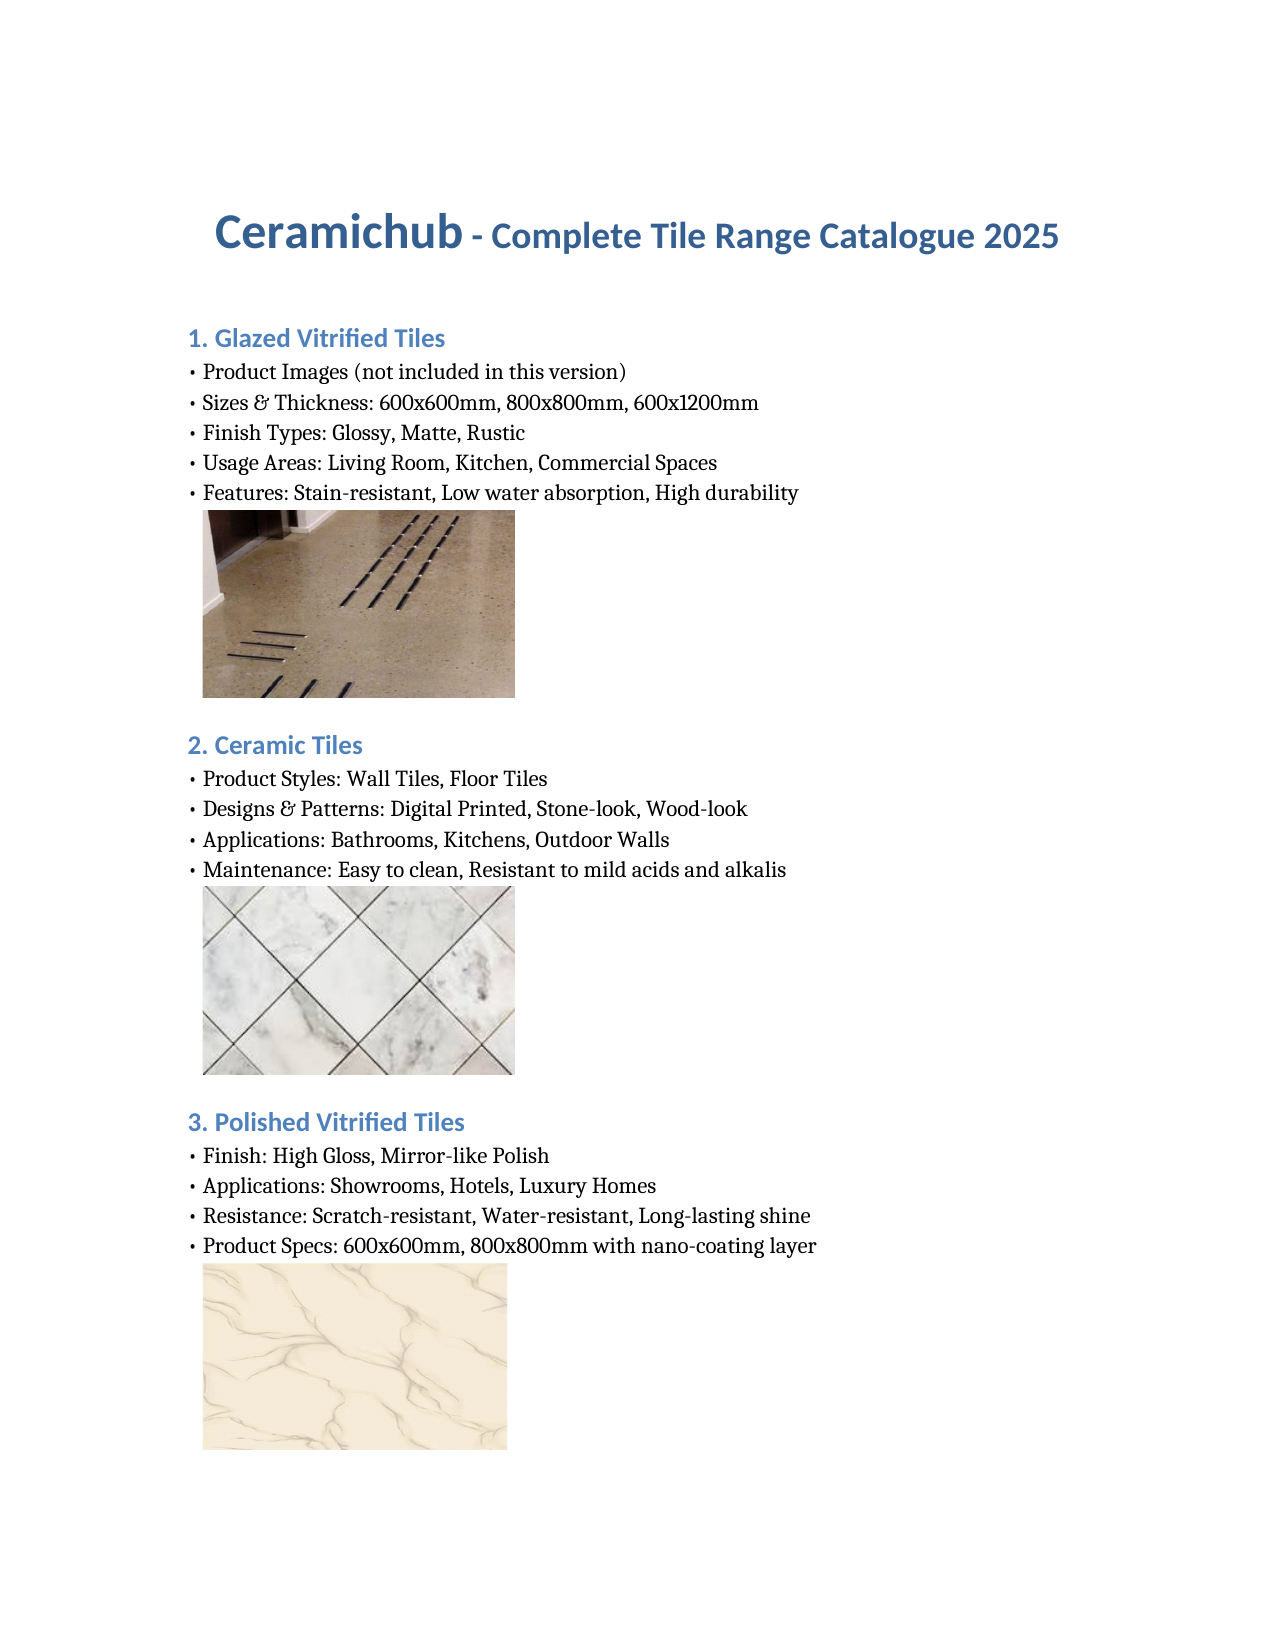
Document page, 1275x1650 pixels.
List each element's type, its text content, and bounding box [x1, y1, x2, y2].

picture [202, 510, 515, 698]
text • Product Styles: Wall Tiles, Floor Tiles • Designs & Patterns: Digital Printed, Stone-look, Wood-look • Applications: Bathrooms, Kitchens, Outdoor Walls • Maintenance: Easy to clean, Resistant to mild acids and alkalis [187, 766, 1087, 1080]
subtitle Ceramichub - Complete Tile Range Catalogue 2025 [187, 200, 1087, 261]
picture [202, 1263, 508, 1450]
text • Product Images (not included in this version) • Sizes & Thickness: 600x600mm, 800x800mm, 600x1200mm • Finish Types: Glossy, Matte, Rustic • Usage Areas: Living Room, Kitchen, Commercial Spaces • Features: Stain-resistant, Low water absorption, High durability [187, 359, 1087, 703]
subtitle 1. Glazed Vitrified Tiles [187, 321, 1087, 354]
subtitle 2. Ceramic Tiles [187, 728, 1087, 761]
picture [202, 886, 515, 1075]
subtitle 3. Polished Vitrified Tiles [187, 1105, 1087, 1138]
text • Finish: High Gloss, Mirror-like Polish • Applications: Showrooms, Hotels, Luxury Homes • Resistance: Scratch-resistant, Water-resistant, Long-lasting shine • Product Specs: 600x600mm, 800x800mm with nano-coating layer [187, 1143, 1087, 1455]
